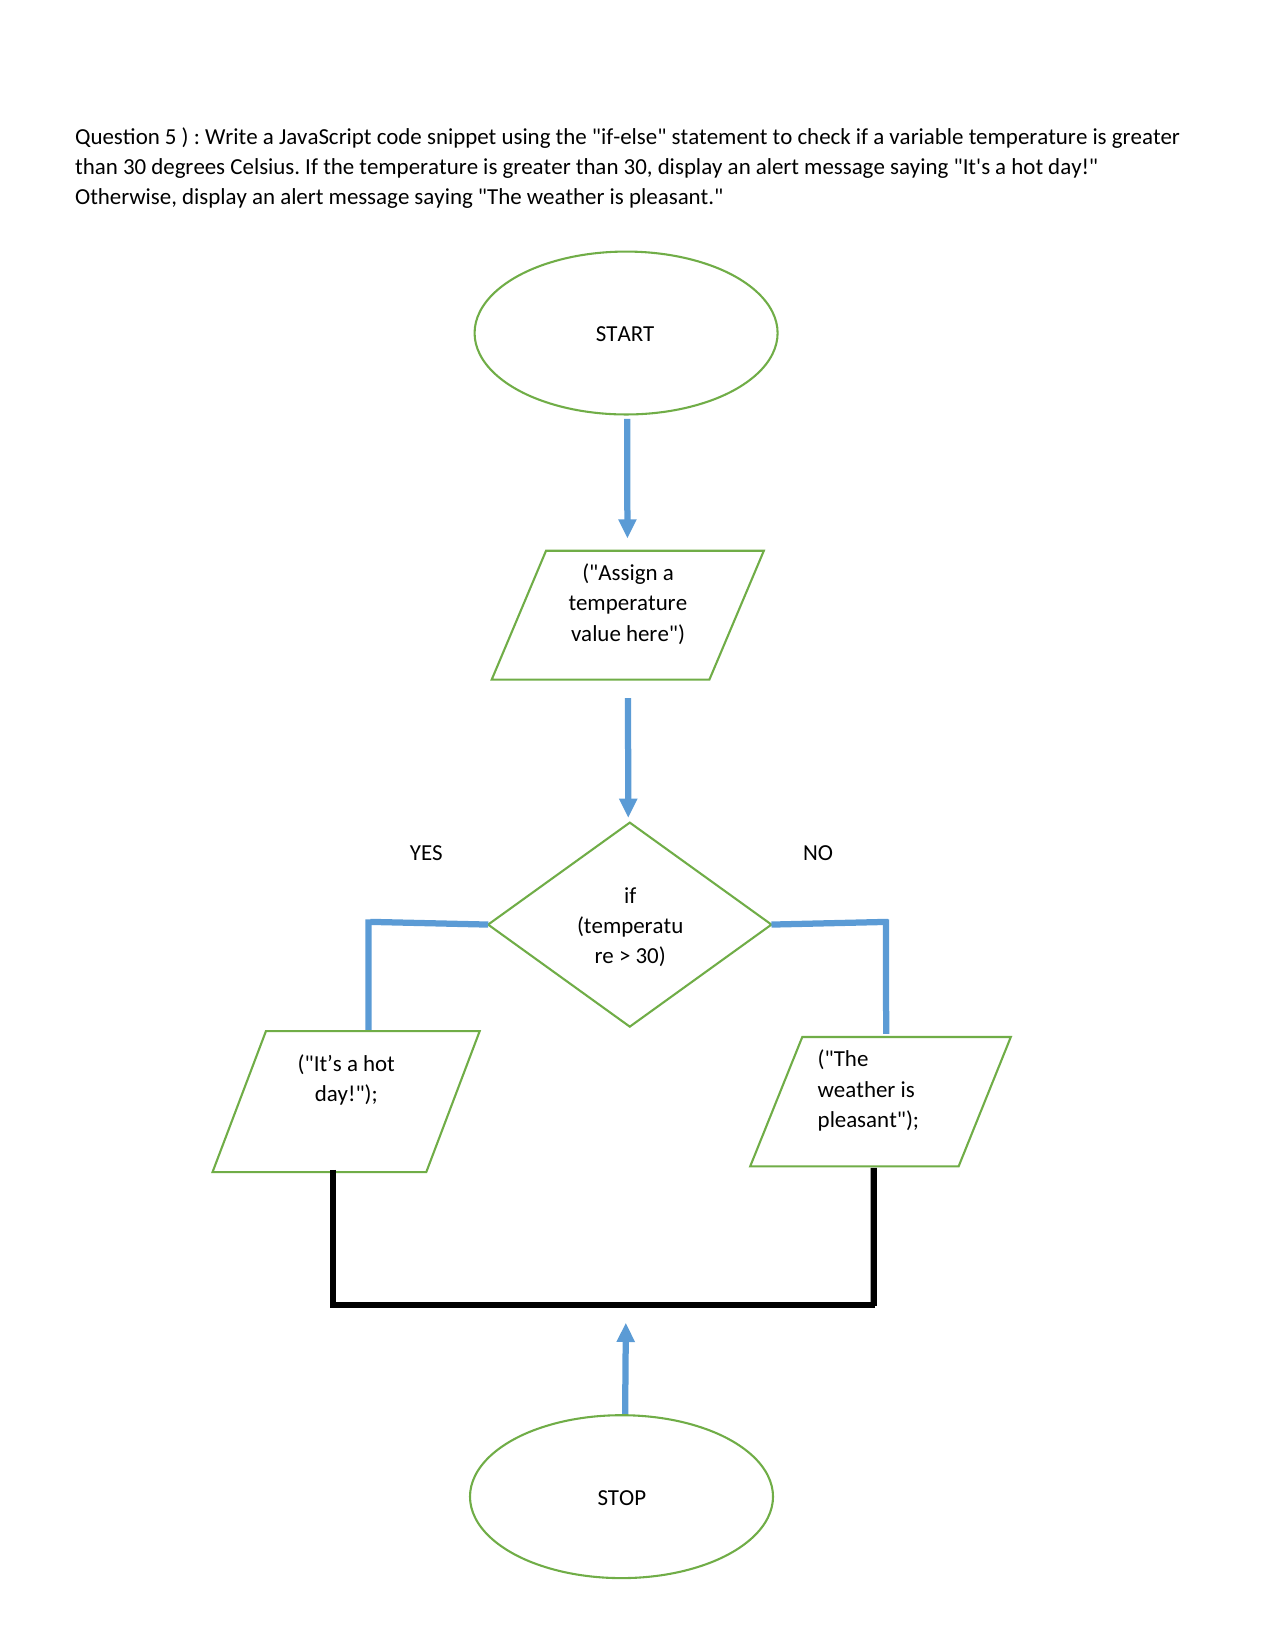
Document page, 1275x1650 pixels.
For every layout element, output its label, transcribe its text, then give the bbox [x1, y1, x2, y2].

text YES NO [655, 838, 1200, 867]
text YES NO [75, 838, 605, 867]
text Question 5 ) : Write a JavaScript code snippet using the "if-else" statement to check if a variable temperature is greater than 30 degrees Celsius. If the temperature is greater than 30, display an alert message saying "It's a hot day!" Otherwise, display an alert message saying "The weather is pleasant." [75, 122, 1200, 210]
